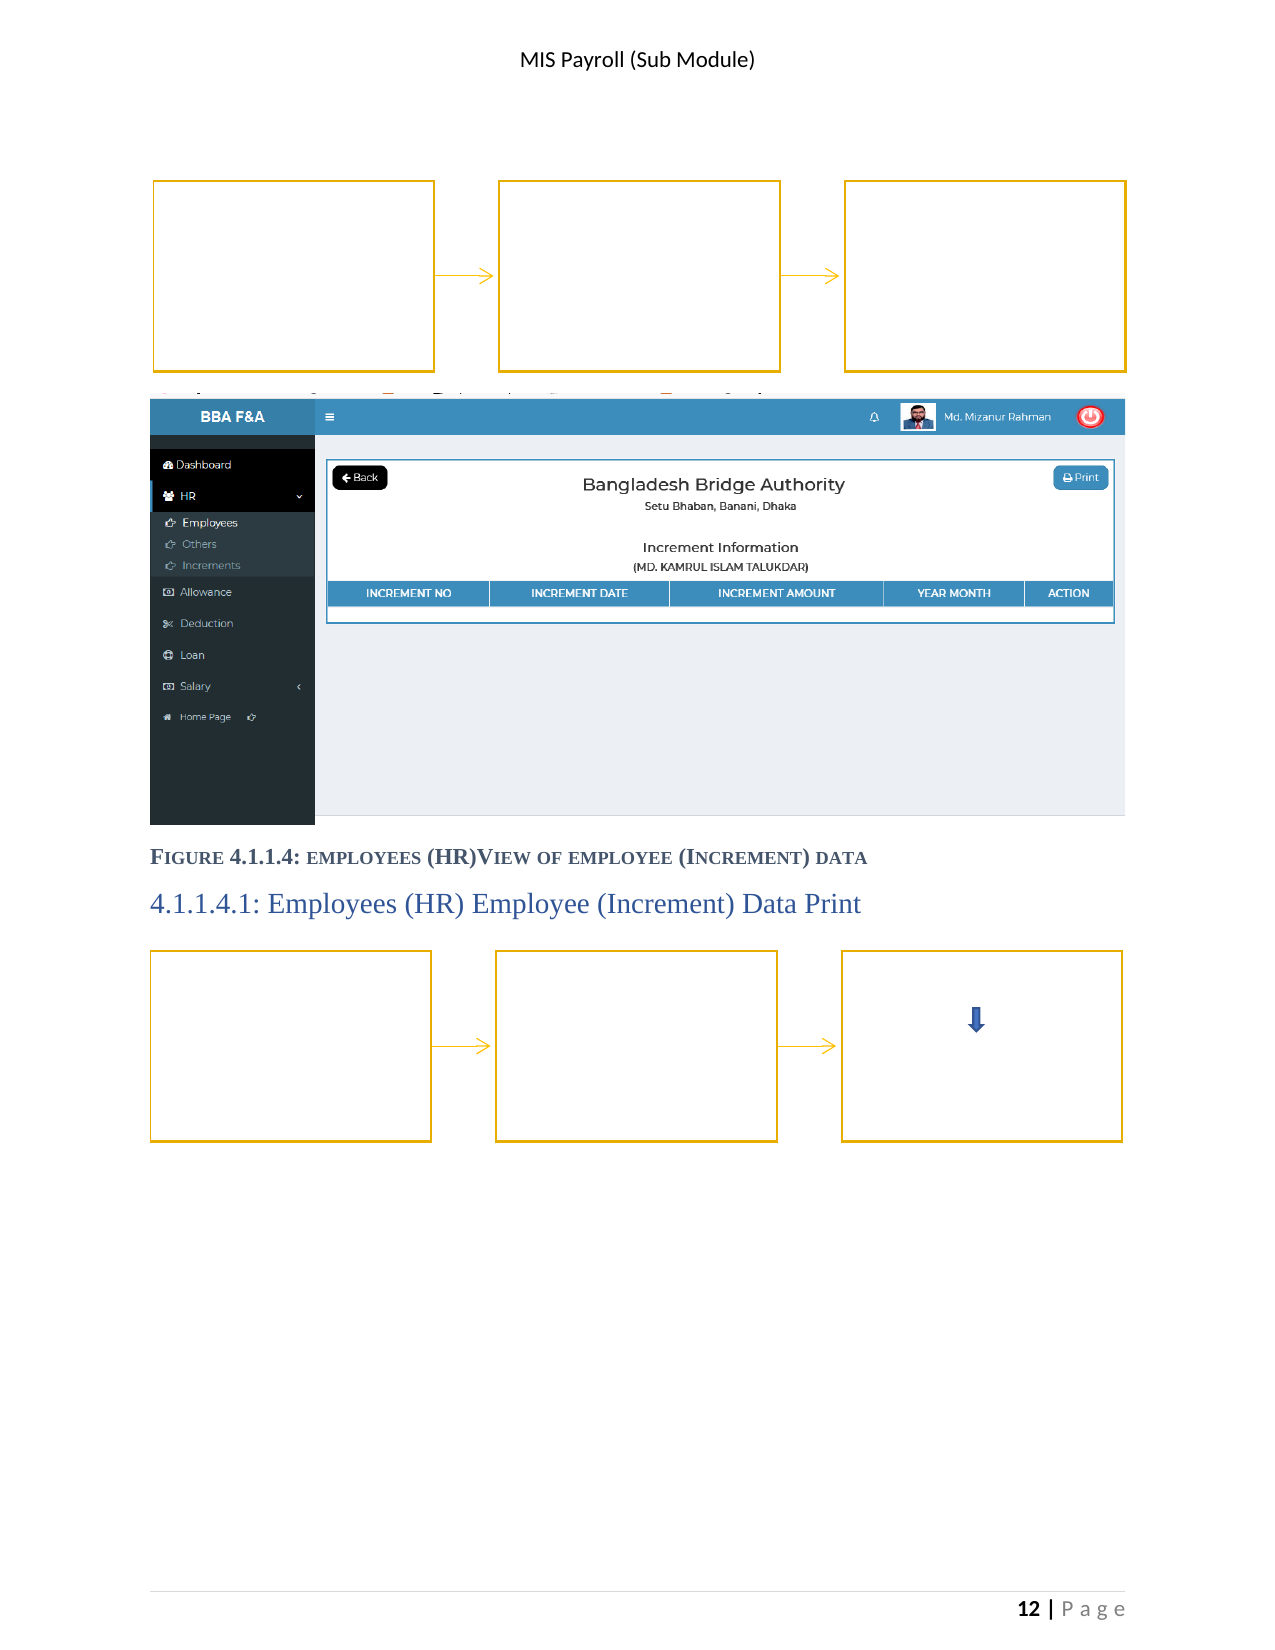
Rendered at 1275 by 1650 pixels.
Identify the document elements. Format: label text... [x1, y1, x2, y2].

picture [150, 393, 1125, 825]
subtitle 4.1.1.4.1: Employees (HR) Employee (Increment) Data Print [150, 886, 1125, 920]
text Figure 4.1.1.4: employees (HR)View of employee (Increment) data [150, 843, 1125, 870]
